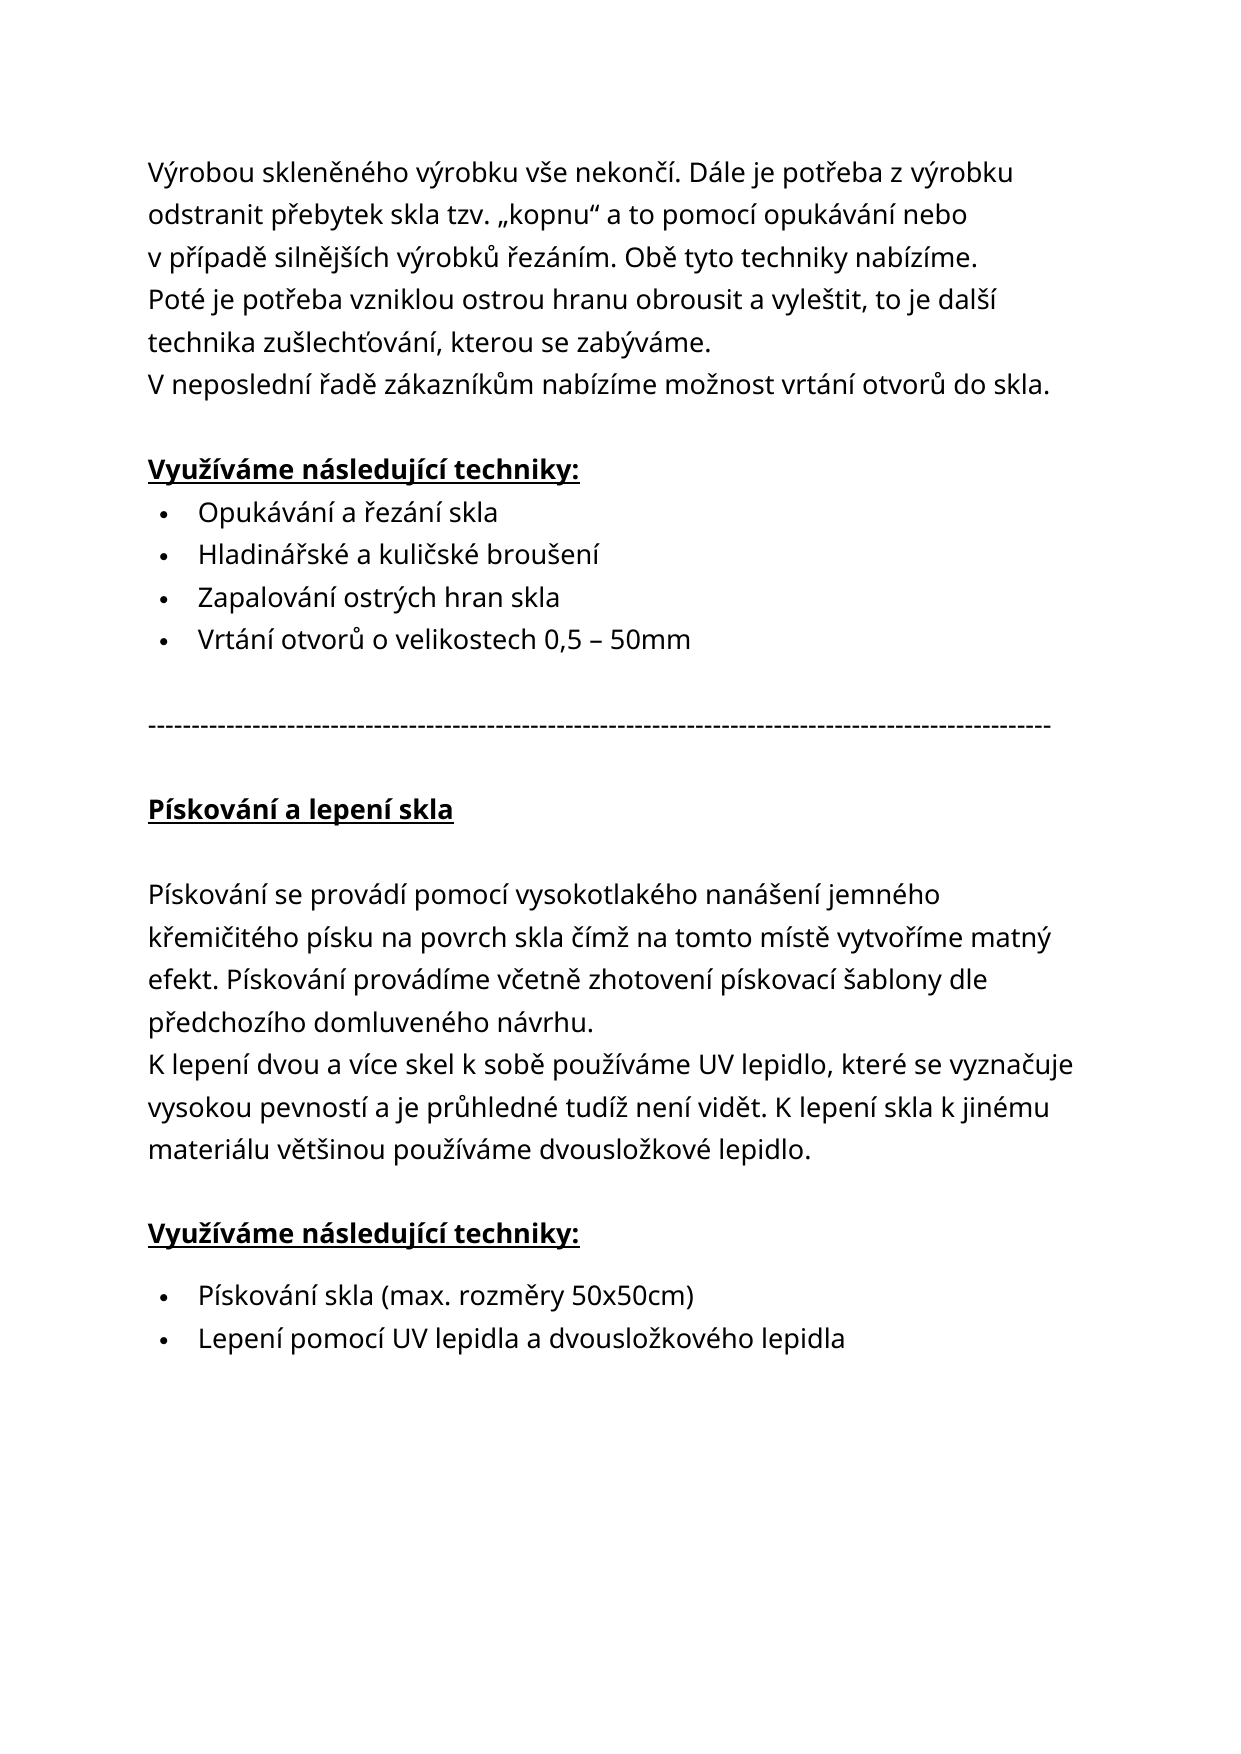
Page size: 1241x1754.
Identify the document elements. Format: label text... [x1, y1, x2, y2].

text Pískování a lepení skla [148, 785, 1093, 828]
text Výrobou skleněného výrobku vše nekončí. Dále je potřeba z výrobku odstranit přebytek skla tzv. „kopnu“ a to pomocí opukávání nebo v případě silnějších výrobků řezáním. Obě tyto techniky nabízíme. [148, 148, 1093, 275]
list Zapalování ostrých hran skla [160, 573, 1093, 615]
text Poté je potřeba vzniklou ostrou hranu obrousit a vyleštit, to je další technika zušlechťování, kterou se zabýváme. [148, 275, 1093, 360]
list Lepení pomocí UV lepidla a dvousložkového lepidla [160, 1313, 1093, 1356]
text -------------------------------------------------------------------------------------------------------- [148, 700, 1093, 743]
list Opukávání a řezání skla [160, 488, 1093, 530]
text V neposlední řadě zákazníkům nabízíme možnost vrtání otvorů do skla. [148, 360, 1093, 403]
text Pískování se provádí pomocí vysokotlakého nanášení jemného křemičitého písku na povrch skla čímž na tomto místě vytvoříme matný efekt. Pískování provádíme včetně zhotovení pískovací šablony dle předchozího domluveného návrhu. [148, 870, 1093, 1040]
text Využíváme následující techniky: [148, 445, 1093, 488]
text Využíváme následující techniky: [148, 1214, 1093, 1251]
list Vrtání otvorů o velikostech 0,5 – 50mm [160, 615, 1093, 658]
list Hladinářské a kuličské broušení [160, 530, 1093, 573]
list Pískování skla (max. rozměry 50x50cm) [160, 1271, 1093, 1313]
text K lepení dvou a více skel k sobě používáme UV lepidlo, které se vyznačuje vysokou pevností a je průhledné tudíž není vidět. K lepení skla k jinému materiálu většinou používáme dvousložkové lepidlo. [148, 1040, 1093, 1168]
